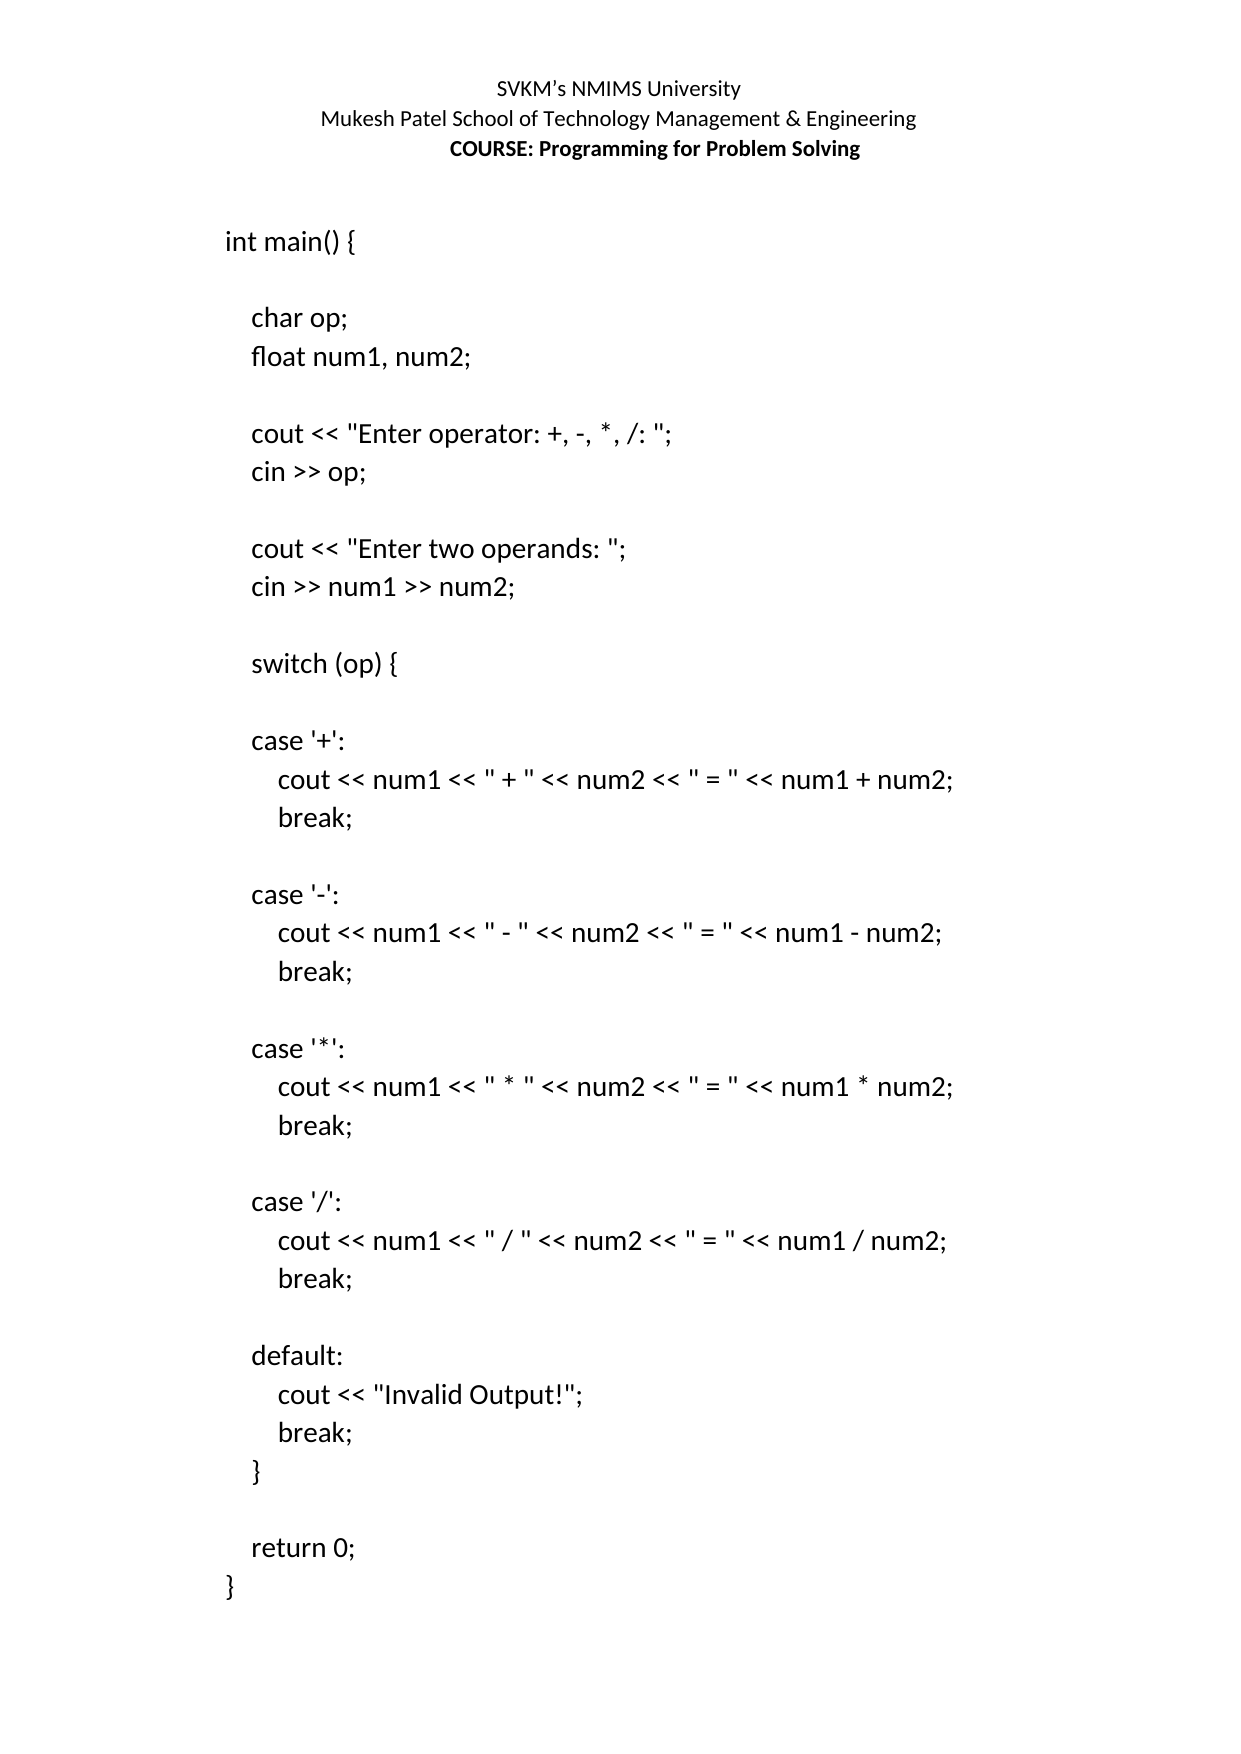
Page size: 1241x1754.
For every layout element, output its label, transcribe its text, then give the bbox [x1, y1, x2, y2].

list break; [225, 1260, 1090, 1296]
list } [225, 1453, 1090, 1488]
list cout << "Enter two operands: "; [225, 530, 1090, 566]
list cout << num1 << " - " << num2 << " = " << num1 - num2; [225, 914, 1090, 950]
list return 0; [225, 1529, 1090, 1565]
list break; [225, 953, 1090, 988]
list char op; [225, 299, 1090, 335]
list cout << "Invalid Output!"; [225, 1376, 1090, 1411]
list case '*': [225, 1030, 1090, 1065]
list switch (op) { [225, 645, 1090, 681]
list cin >> op; [225, 453, 1090, 489]
list cout << num1 << " + " << num2 << " = " << num1 + num2; [225, 761, 1090, 796]
list break; [225, 1414, 1090, 1450]
list cout << num1 << " / " << num2 << " = " << num1 / num2; [225, 1222, 1090, 1258]
list default: [225, 1337, 1090, 1373]
list case '/': [225, 1183, 1090, 1219]
list int main() { [225, 223, 1090, 258]
list case '-': [225, 876, 1090, 912]
list cout << num1 << " * " << num2 << " = " << num1 * num2; [225, 1068, 1090, 1104]
list float num1, num2; [225, 338, 1090, 373]
list break; [225, 1107, 1090, 1142]
list cin >> num1 >> num2; [225, 568, 1090, 604]
list case '+': [225, 722, 1090, 758]
list cout << "Enter operator: +, -, *, /: "; [225, 415, 1090, 450]
list } [225, 1568, 1090, 1603]
list break; [225, 799, 1090, 835]
